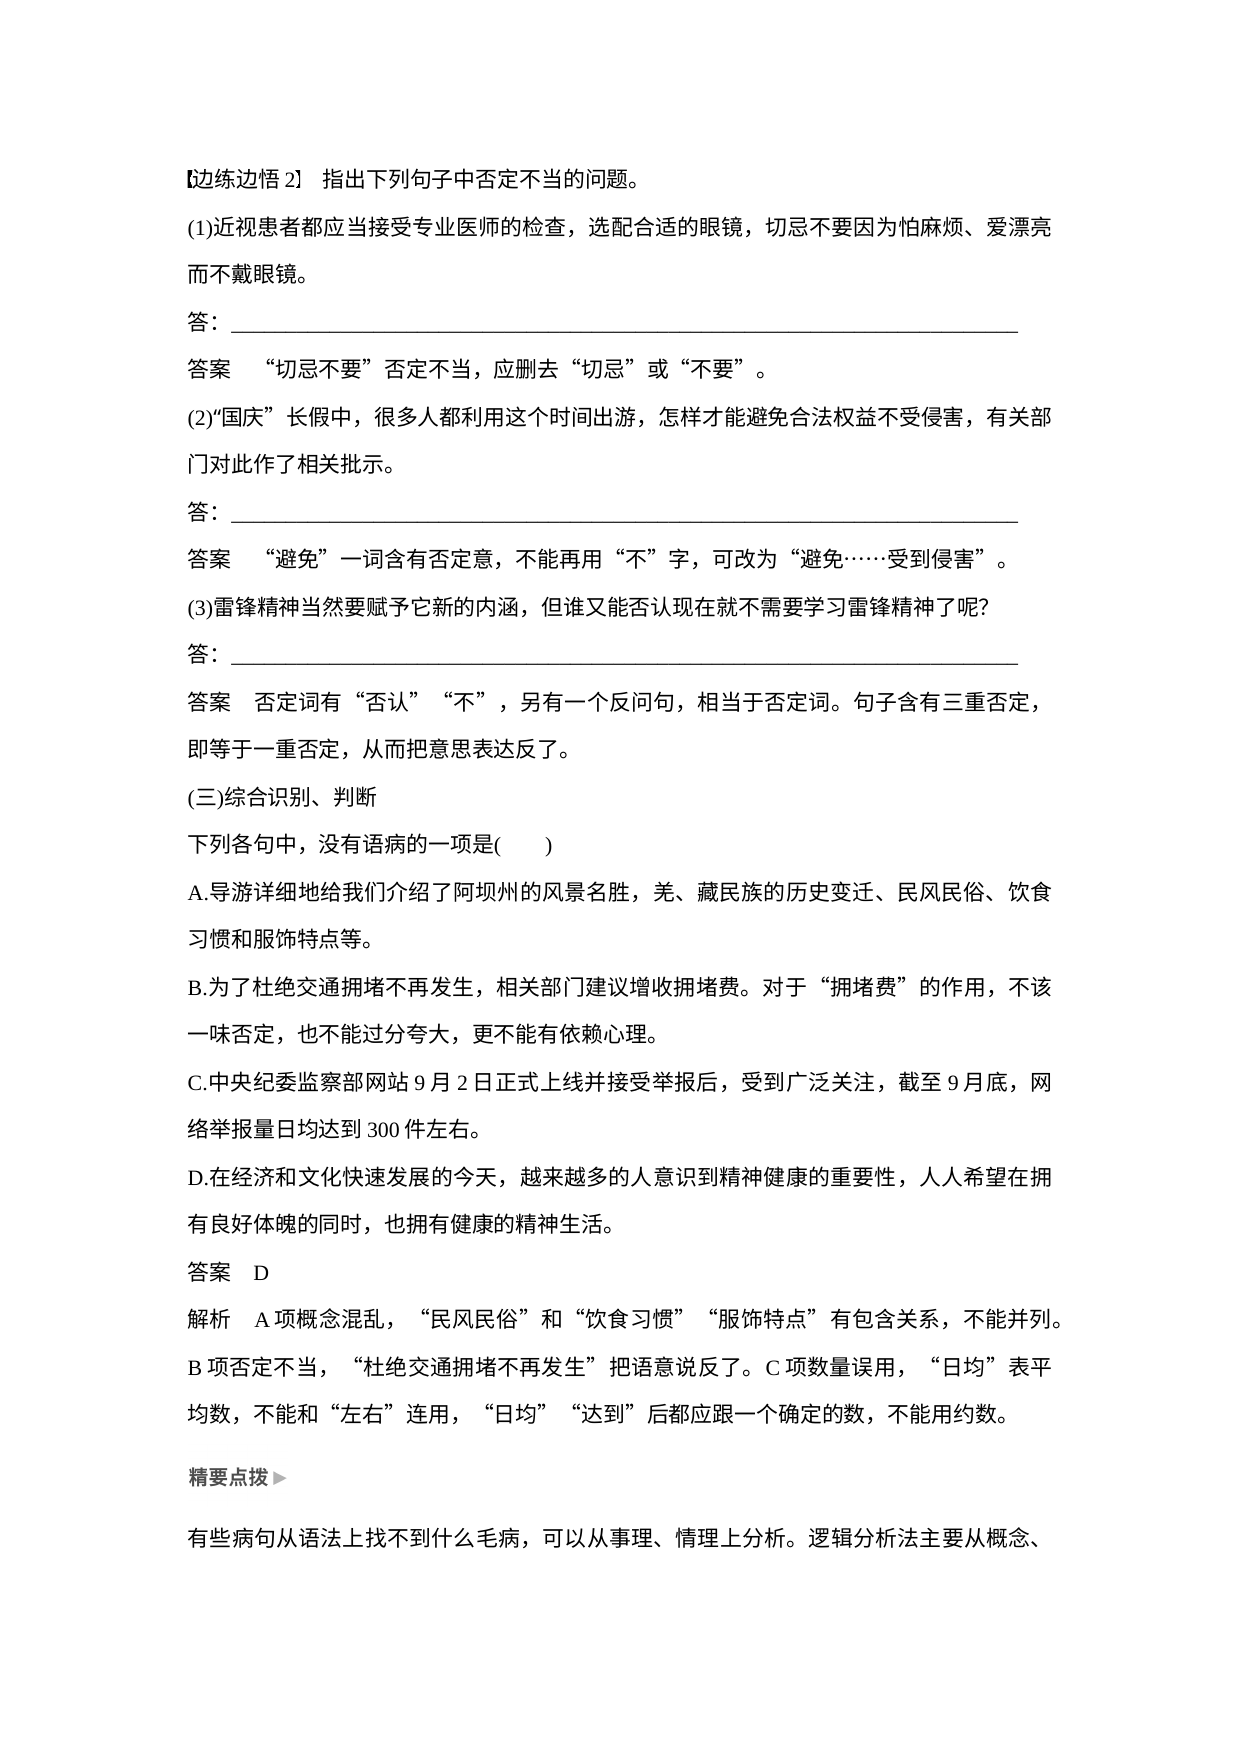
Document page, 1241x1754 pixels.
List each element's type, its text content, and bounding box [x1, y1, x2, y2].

text 答案 否定词有“否认”“不”，另有一个反问句，相当于否定词。句子含有三重否定，即等于一重否定，从而把意思表达反了。 [187, 684, 1053, 764]
text B.为了杜绝交通拥堵不再发生，相关部门建议增收拥堵费。对于“拥堵费”的作用，不该一味否定，也不能过分夸大，更不能有依赖心理。 [187, 969, 1053, 1049]
text 答：________________________________________________________________________ [187, 637, 1053, 669]
text D.在经济和文化快速发展的今天，越来越多的人意识到精神健康的重要性，人人希望在拥有良好体魄的同时，也拥有健康的精神生活。 [187, 1159, 1053, 1239]
text (3)雷锋精神当然要赋予它新的内涵，但谁又能否认现在就不需要学习雷锋精神了呢？ [187, 589, 1053, 621]
text (1)近视患者都应当接受专业医师的检查，选配合适的眼镜，切忌不要因为怕麻烦、爱漂亮而不戴眼镜。 [187, 209, 1053, 289]
text (三)综合识别、判断 [187, 779, 1053, 811]
text 答案 “避免”一词含有否定意，不能再用“不”字，可改为“避免……受到侵害”。 [187, 542, 1053, 574]
picture [187, 170, 193, 188]
picture [187, 1444, 288, 1507]
text 答：________________________________________________________________________ [187, 494, 1053, 526]
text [187, 1521, 1053, 1553]
picture [295, 170, 301, 188]
text 边练边悟2 指出下列句子中否定不当的问题。 [187, 162, 1053, 194]
text 解析 A项概念混乱，“民风民俗”和“饮食习惯”“服饰特点”有包含关系，不能并列。B项否定不当，“杜绝交通拥堵不再发生”把语意说反了。C项数量误用，“日均”表平均数，不能和“左右”连用，“日均”“达到”后都应跟一个确定的数，不能用约数。 [187, 1302, 1053, 1429]
text 答案 D [187, 1254, 1053, 1286]
text (2)“国庆”长假中，很多人都利用这个时间出游，怎样才能避免合法权益不受侵害，有关部门对此作了相关批示。 [187, 399, 1053, 479]
text 下列各句中，没有语病的一项是( ) [187, 827, 1053, 859]
text C.中央纪委监察部网站9月2日正式上线并接受举报后，受到广泛关注，截至9月底，网络举报量日均达到300件左右。 [187, 1064, 1053, 1144]
text 答案 “切忌不要”否定不当，应删去“切忌”或“不要”。 [187, 352, 1053, 384]
text A.导游详细地给我们介绍了阿坝州的风景名胜，羌、藏民族的历史变迁、民风民俗、饮食习惯和服饰特点等。 [187, 874, 1053, 954]
text 答：________________________________________________________________________ [187, 304, 1053, 336]
